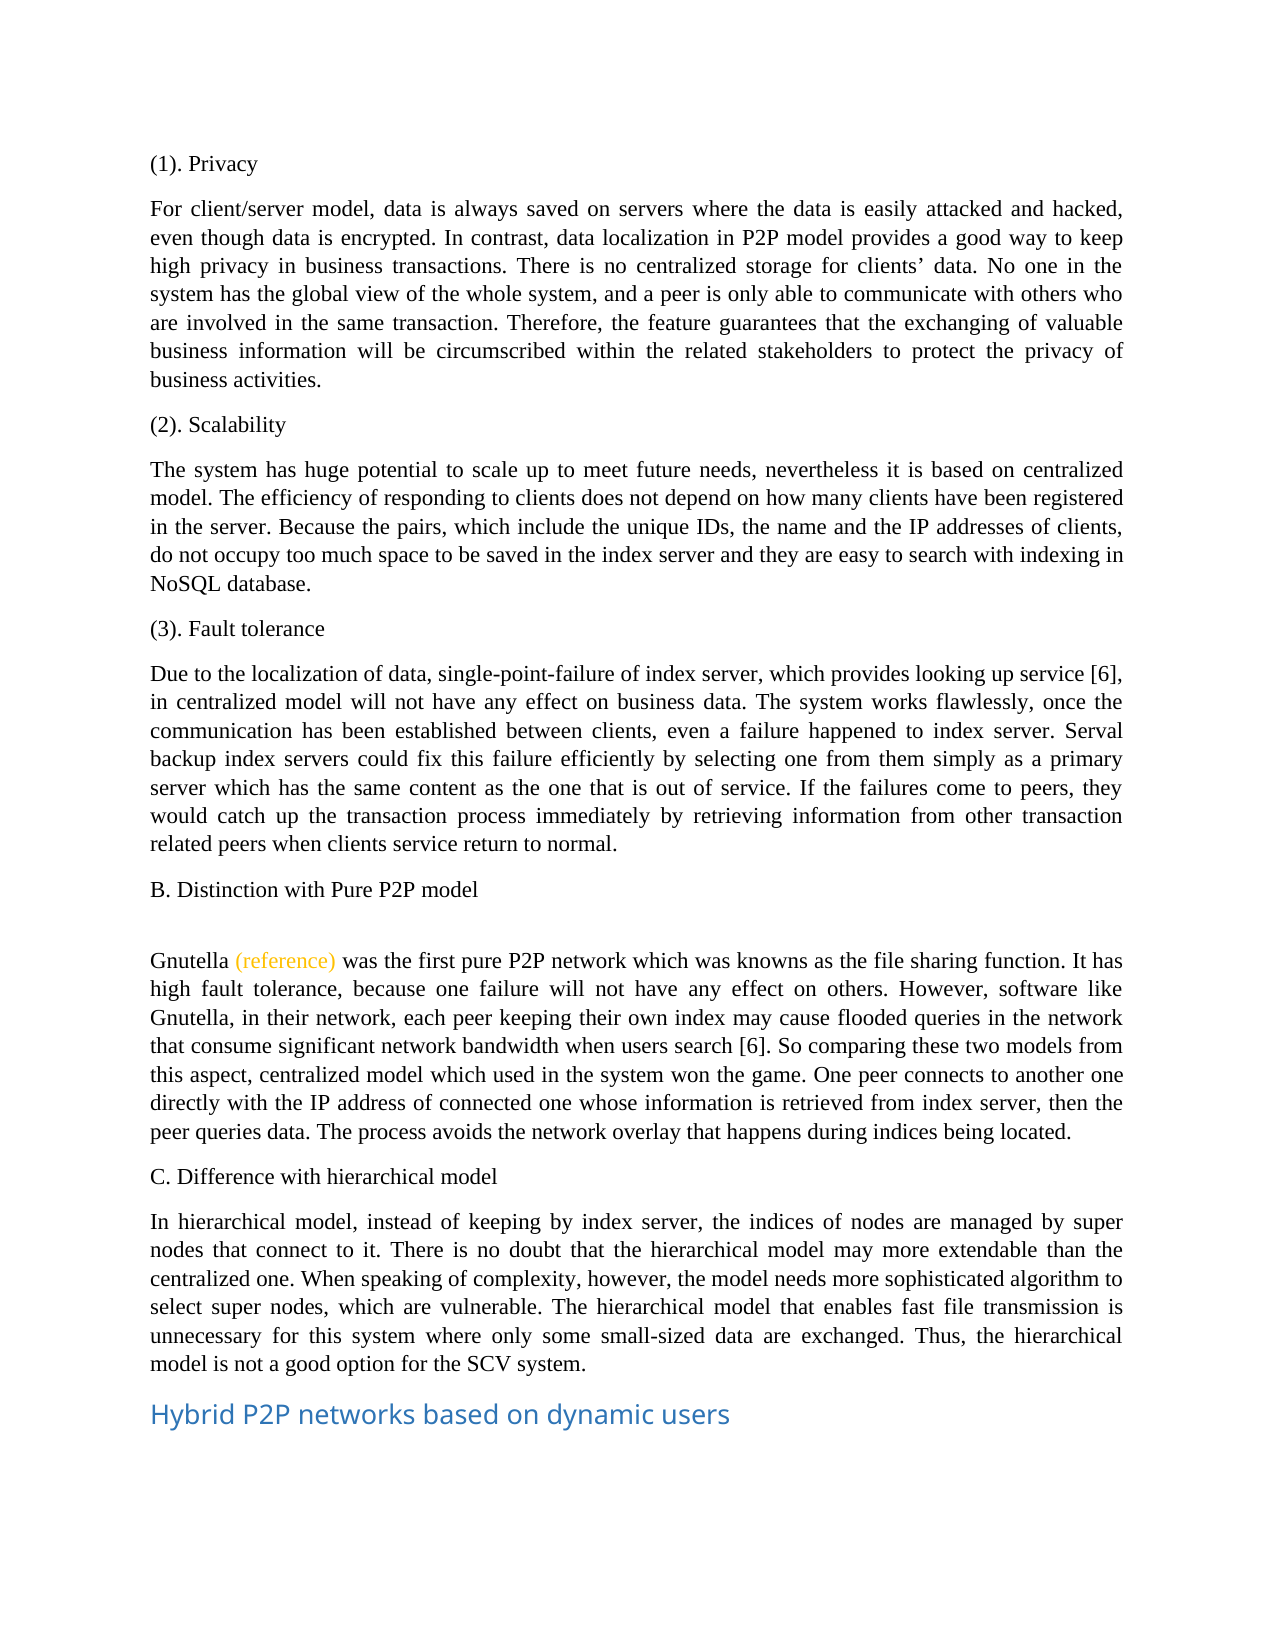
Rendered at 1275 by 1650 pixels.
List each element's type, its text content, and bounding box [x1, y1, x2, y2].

text C. Difference with hierarchical model [150, 1163, 1125, 1189]
text (2). Scalability [150, 411, 1125, 437]
text Gnutella (reference) was the first pure P2P network which was knowns as the file sharing function. It has high fault tolerance, because one failure will not have any effect on others. However, software like Gnutella, in their network, each peer keeping their own index may cause flooded queries in the network that consume significant network bandwidth when users search [6]. So comparing these two models from this aspect, centralized model which used in the system won the game. One peer connects to another one directly with the IP address of connected one whose information is retrieved from index server, then the peer queries data. The process avoids the network overlay that happens during indices being located. [150, 947, 1125, 1144]
text B. Distinction with Pure P2P model [150, 876, 1125, 902]
subtitle Hybrid P2P networks based on dynamic users [150, 1395, 1125, 1432]
text The system has huge potential to scale up to meet future needs, nevertheless it is based on centralized model. The efficiency of responding to clients does not depend on how many clients have been registered in the server. Because the pairs, which include the unique IDs, the name and the IP addresses of clients, do not occupy too much space to be saved in the index server and they are easy to search with indexing in NoSQL database. [150, 456, 1125, 596]
text (3). Fault tolerance [150, 615, 1125, 641]
text Due to the localization of data, single-point-failure of index server, which provides looking up service [6], in centralized model will not have any effect on business data. The system works flawlessly, once the communication has been established between clients, even a failure happened to index server. Serval backup index servers could fix this failure efficiently by selecting one from them simply as a primary server which has the same content as the one that is out of service. If the failures come to peers, they would catch up the transaction process immediately by retrieving information from other transaction related peers when clients service return to normal. [150, 660, 1125, 857]
text In hierarchical model, instead of keeping by index server, the indices of nodes are managed by super nodes that connect to it. There is no doubt that the hierarchical model may more extendable than the centralized one. When speaking of complexity, however, the model needs more sophisticated algorithm to select super nodes, which are vulnerable. The hierarchical model that enables fast file transmission is unnecessary for this system where only some small-sized data are exchanged. Thus, the hierarchical model is not a good option for the SCV system. [150, 1208, 1125, 1376]
text For client/server model, data is always saved on servers where the data is easily attacked and hacked, even though data is encrypted. In contrast, data localization in P2P model provides a good way to keep high privacy in business transactions. There is no centralized storage for clients’ data. No one in the system has the global view of the whole system, and a peer is only able to communicate with others who are involved in the same transaction. Therefore, the feature guarantees that the exchanging of valuable business information will be circumscribed within the related stakeholders to protect the privacy of business activities. [150, 195, 1125, 392]
text (1). Privacy [150, 150, 1125, 176]
